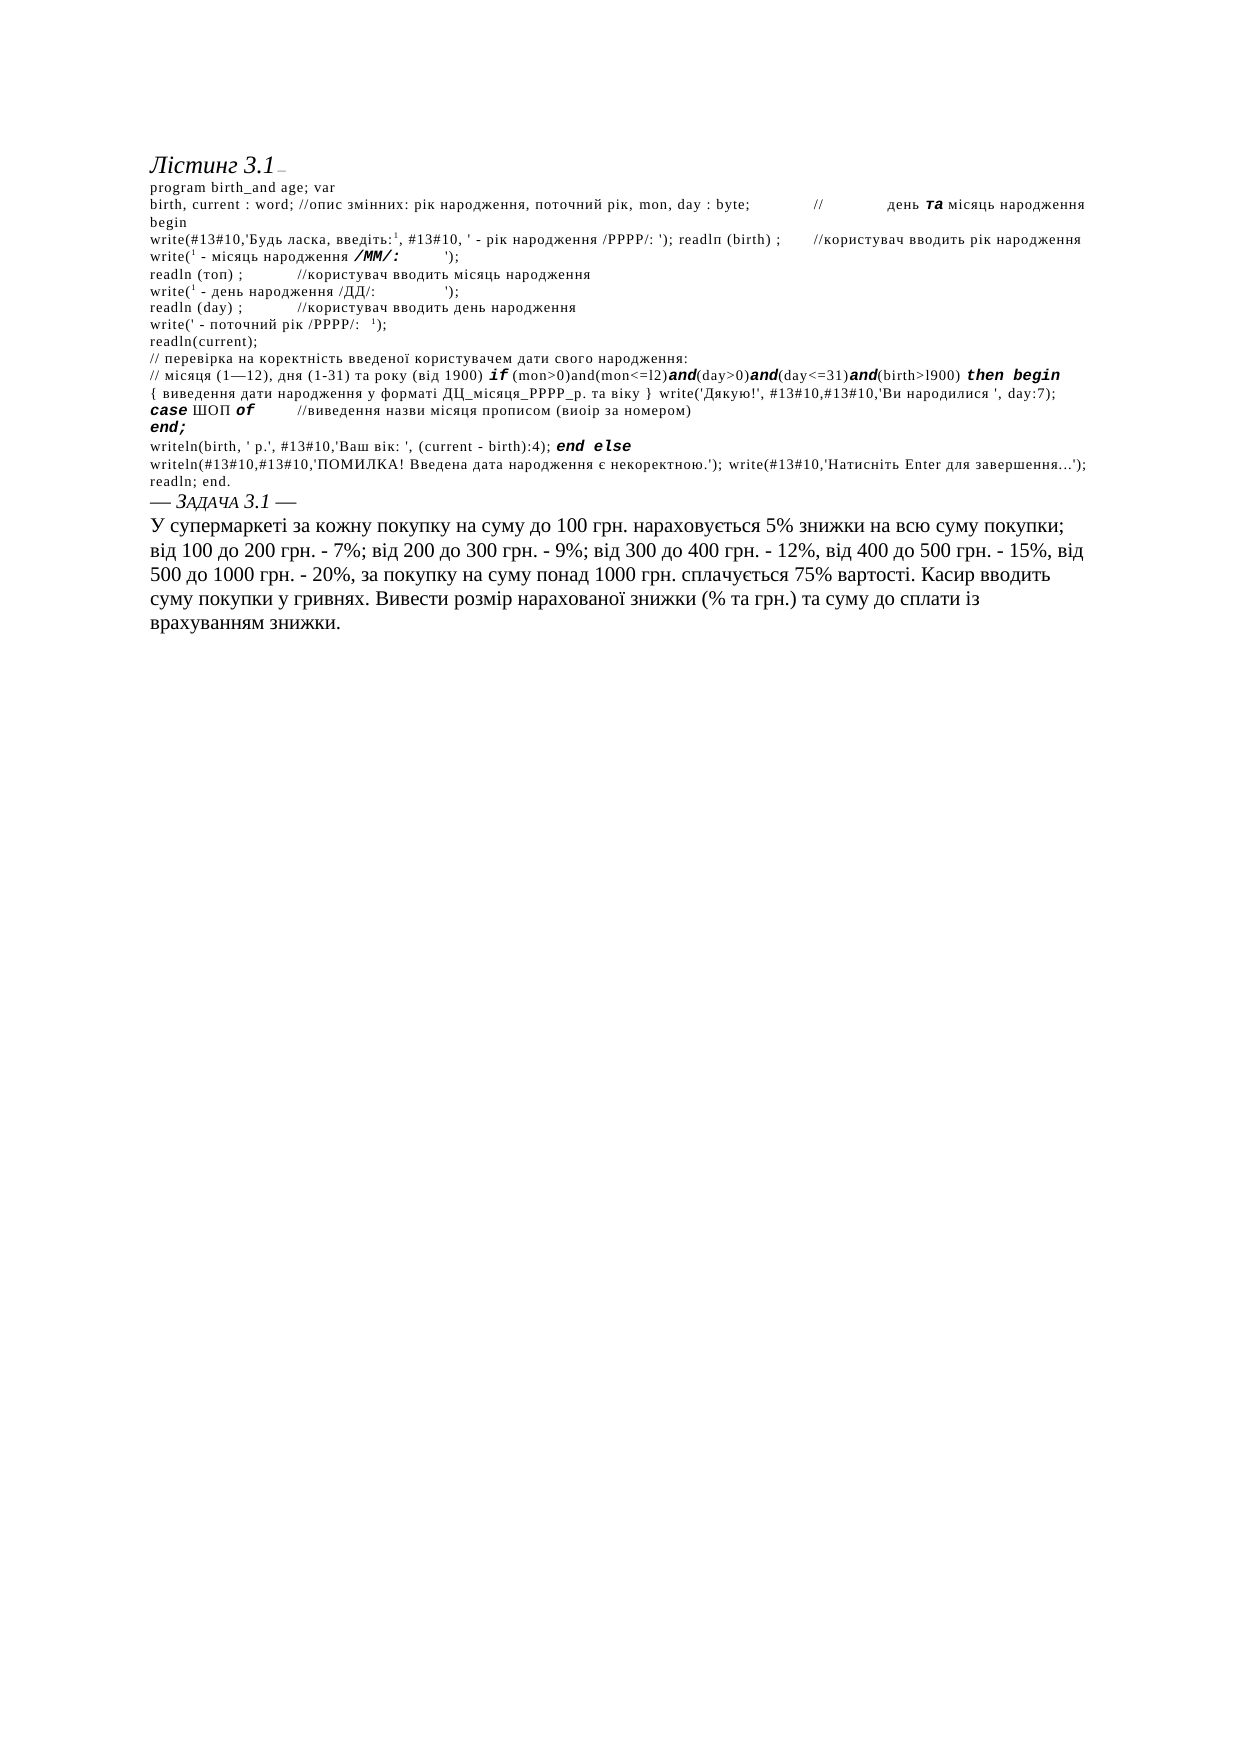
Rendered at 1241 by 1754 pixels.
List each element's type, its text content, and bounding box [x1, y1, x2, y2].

text // місяця (1—12), дня (1-31) та року (від 1900) if (mon>0)and(mon<=l2)and(day>0)and(day<=31)and(birth>l900) then begin [150, 366, 1090, 385]
text birth, current : word; //опис змінних: рік народження, поточний рік, mon, day : byte; // день та місяць народження [150, 196, 1090, 214]
text // перевірка на коректність введеної користувачем дати свого народження: [150, 349, 1090, 366]
text write(#13#10,'Будь ласка, введіть:1, #13#10, ' - рік народження /РРРР/: '); readlп (birth) ; //користувач вводить рік народження [150, 231, 1090, 247]
text — Задача 3.1 — [150, 489, 1090, 513]
text write(1 - день народження /ДД/: '); [150, 282, 1090, 299]
text { виведення дати народження у форматі ДЦ_місяця_РРРР_р. та віку } write('Дякую!', #13#10,#13#10,'Ви народилися ', day:7); [150, 385, 1090, 401]
text readln (day) ; //користувач вводить день народження [150, 299, 1090, 316]
text readln (топ) ; //користувач вводить місяць народження [150, 266, 1090, 282]
text begin [150, 214, 1090, 231]
text writeln(#13#10,#13#10,'ПОМИЛКА! Введена дата народження є некоректною.'); write(#13#10,'Натисніть Enter для завершення...'); readln; end. [150, 456, 1090, 489]
text program birth_and age; var [150, 179, 1090, 196]
text end; [150, 420, 1090, 437]
text write(1 - місяць народження /ММ/: '); [150, 247, 1090, 266]
text case ШОП of //виведення назви місяця прописом (виоір за номером) [150, 401, 1090, 420]
text readln(current); [150, 333, 1090, 349]
text write(' - поточний рік /РРРР/: 1); [150, 316, 1090, 333]
text writeln(birth, ' р.', #13#10,'Ваш вік: ', (current - birth):4); end else [150, 437, 1090, 456]
text Лістинг 3.1 — [150, 150, 1090, 179]
text У супермаркеті за кожну покупку на суму до 100 грн. нараховується 5% знижки на всю суму покупки; від 100 до 200 грн. - 7%; від 200 до 300 грн. - 9%; від 300 до 400 грн. - 12%, від 400 до 500 грн. - 15%, від 500 до 1000 грн. - 20%, за покупку на суму понад 1000 грн. сплачується 75% вартості. Касир вводить суму покупки у гривнях. Вивести розмір нарахованої знижки (% та грн.) та суму до сплати із врахуванням знижки. [150, 513, 1090, 634]
